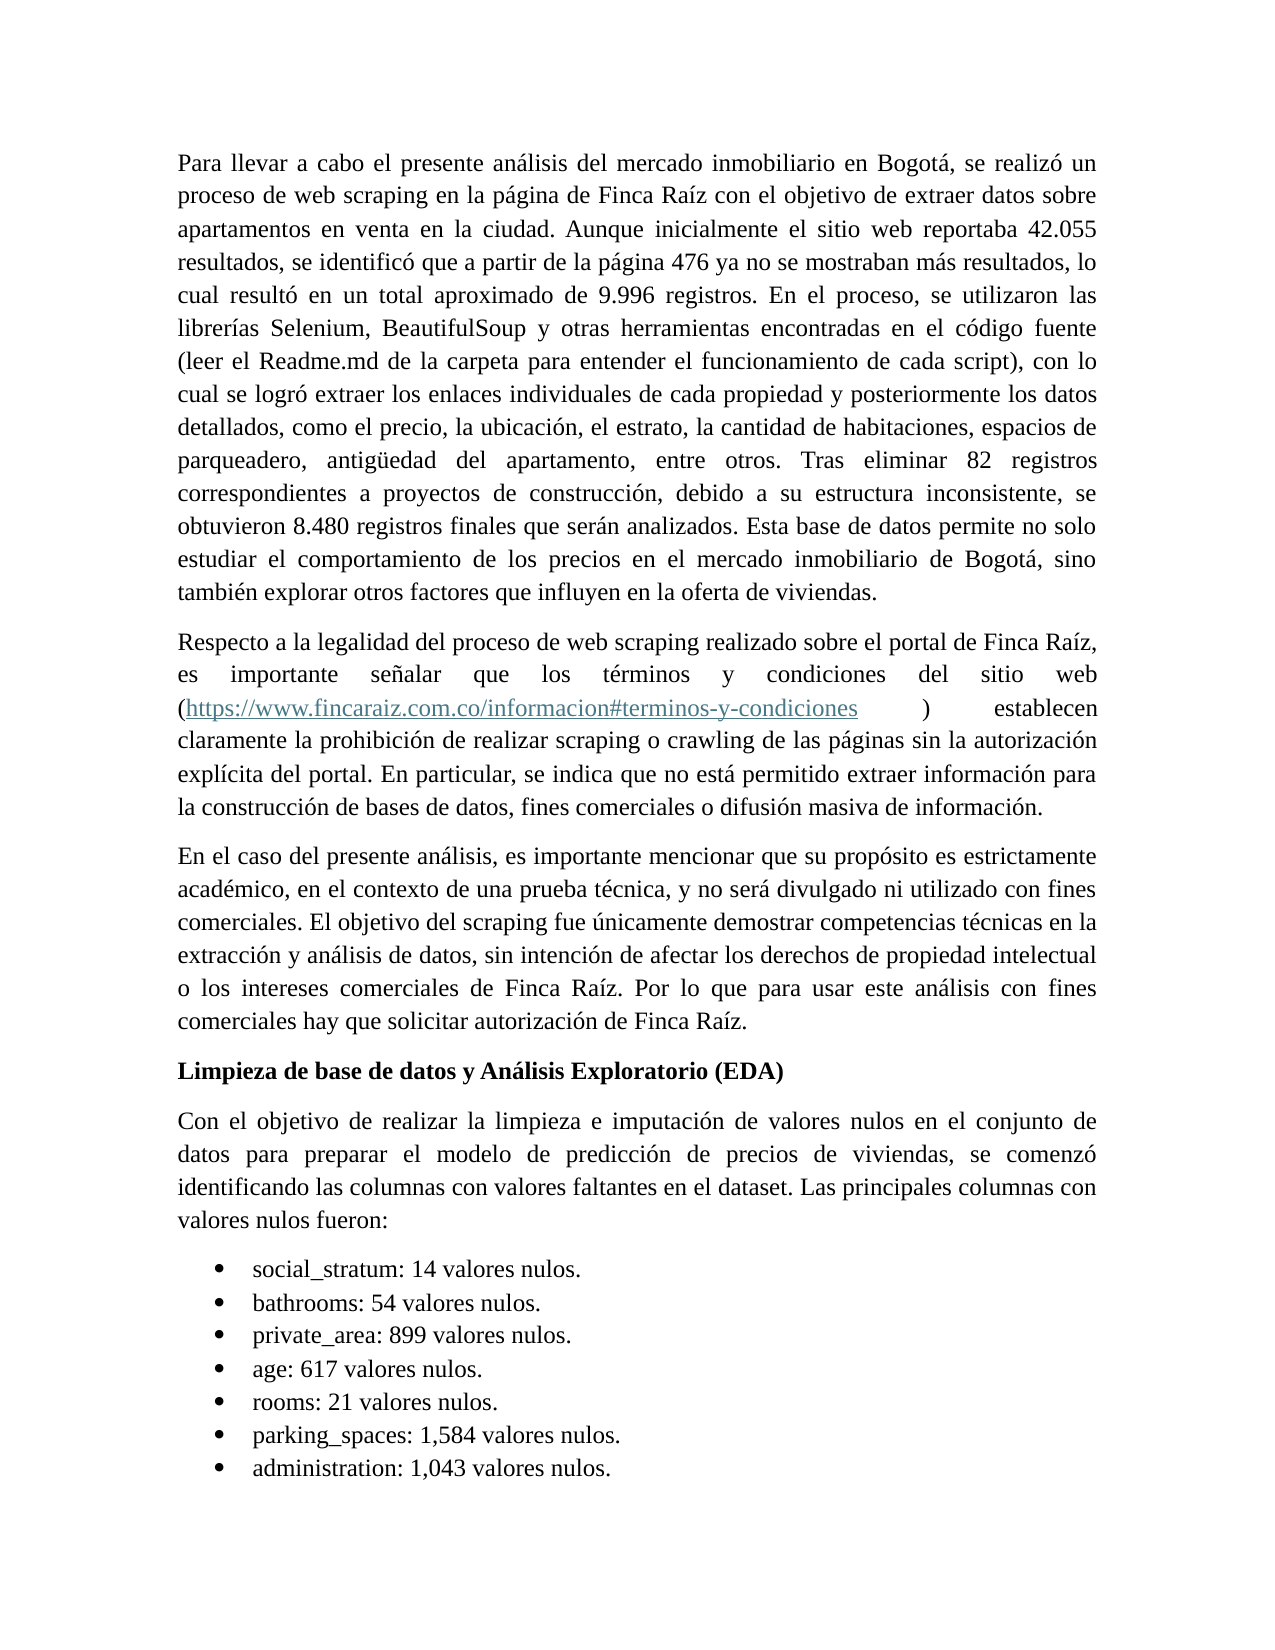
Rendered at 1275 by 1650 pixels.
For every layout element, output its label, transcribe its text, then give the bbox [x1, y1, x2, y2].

text En el caso del presente análisis, es importante mencionar que su propósito es estrictamente académico, en el contexto de una prueba técnica, y no será divulgado ni utilizado con fines comerciales. El objetivo del scraping fue únicamente demostrar competencias técnicas en la extracción y análisis de datos, sin intención de afectar los derechos de propiedad intelectual o los intereses comerciales de Finca Raíz. Por lo que para usar este análisis con fines comerciales hay que solicitar autorización de Finca Raíz. [177, 841, 1098, 1035]
list social_stratum: 14 valores nulos. [215, 1254, 1098, 1283]
list age: 617 valores nulos. [215, 1354, 1098, 1382]
list administration: 1,043 valores nulos. [215, 1453, 1098, 1481]
list bathrooms: 54 valores nulos. [215, 1288, 1098, 1316]
list private_area: 899 valores nulos. [215, 1321, 1098, 1349]
list parking_spaces: 1,584 valores nulos. [215, 1420, 1098, 1448]
text Limpieza de base de datos y Análisis Exploratorio (EDA) [177, 1056, 1098, 1085]
text Con el objetivo de realizar la limpieza e imputación de valores nulos en el conjunto de datos para preparar el modelo de predicción de precios de viviendas, se comenzó identificando las columnas con valores faltantes en el dataset. Las principales columnas con valores nulos fueron: [177, 1106, 1098, 1234]
text Respecto a la legalidad del proceso de web scraping realizado sobre el portal de Finca Raíz, es importante señalar que los términos y condiciones del sitio web (https://www.fincaraiz.com.co/informacion#terminos-y-condiciones ) establecen claramente la prohibición de realizar scraping o crawling de las páginas sin la autorización explícita del portal. En particular, se indica que no está permitido extraer información para la construcción de bases de datos, fines comerciales o difusión masiva de información. [177, 627, 1098, 820]
list rooms: 21 valores nulos. [215, 1387, 1098, 1415]
